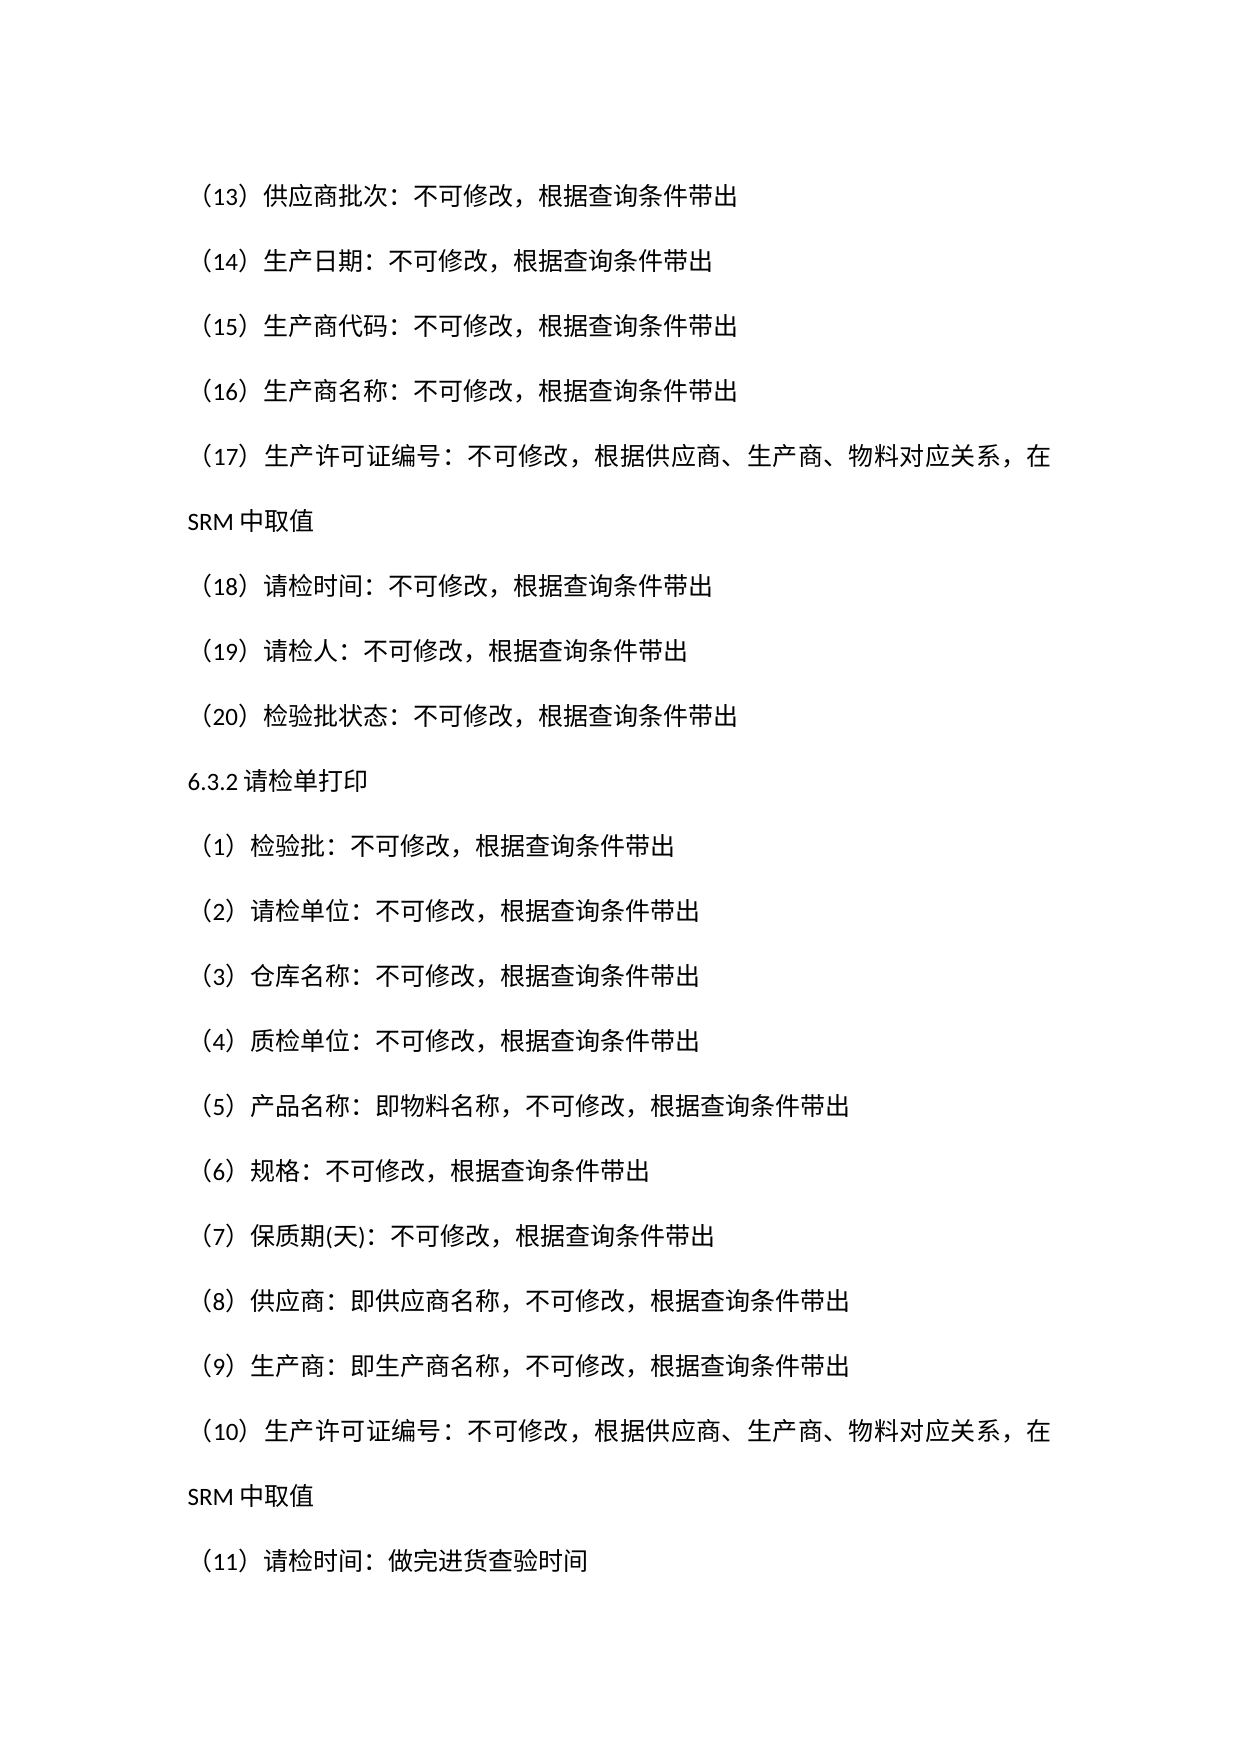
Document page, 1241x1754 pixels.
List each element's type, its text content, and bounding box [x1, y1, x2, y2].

text （16）生产商名称：不可修改，根据查询条件带出 [187, 357, 1053, 422]
text （15）生产商代码：不可修改，根据查询条件带出 [187, 292, 1053, 357]
text （18）请检时间：不可修改，根据查询条件带出 [187, 552, 1053, 617]
text （6）规格：不可修改，根据查询条件带出 [187, 1137, 1053, 1202]
text （17）生产许可证编号：不可修改，根据供应商、生产商、物料对应关系，在SRM中取值 [187, 422, 1053, 552]
text （9）生产商：即生产商名称，不可修改，根据查询条件带出 [187, 1332, 1053, 1397]
text （2）请检单位：不可修改，根据查询条件带出 [187, 877, 1053, 942]
text （7）保质期(天)：不可修改，根据查询条件带出 [187, 1202, 1053, 1267]
text （3）仓库名称：不可修改，根据查询条件带出 [187, 942, 1053, 1007]
text （8）供应商：即供应商名称，不可修改，根据查询条件带出 [187, 1267, 1053, 1332]
text （10）生产许可证编号：不可修改，根据供应商、生产商、物料对应关系，在SRM中取值 [187, 1397, 1053, 1527]
text （20）检验批状态：不可修改，根据查询条件带出 [187, 682, 1053, 747]
text （11）请检时间：做完进货查验时间 [187, 1527, 1053, 1592]
text （1）检验批：不可修改，根据查询条件带出 [187, 812, 1053, 877]
text （14）生产日期：不可修改，根据查询条件带出 [187, 227, 1053, 292]
text （4）质检单位：不可修改，根据查询条件带出 [187, 1007, 1053, 1072]
text 6.3.2请检单打印 [187, 747, 1053, 812]
text （19）请检人：不可修改，根据查询条件带出 [187, 617, 1053, 682]
text （5）产品名称：即物料名称，不可修改，根据查询条件带出 [187, 1072, 1053, 1137]
text （13）供应商批次：不可修改，根据查询条件带出 [187, 162, 1053, 227]
